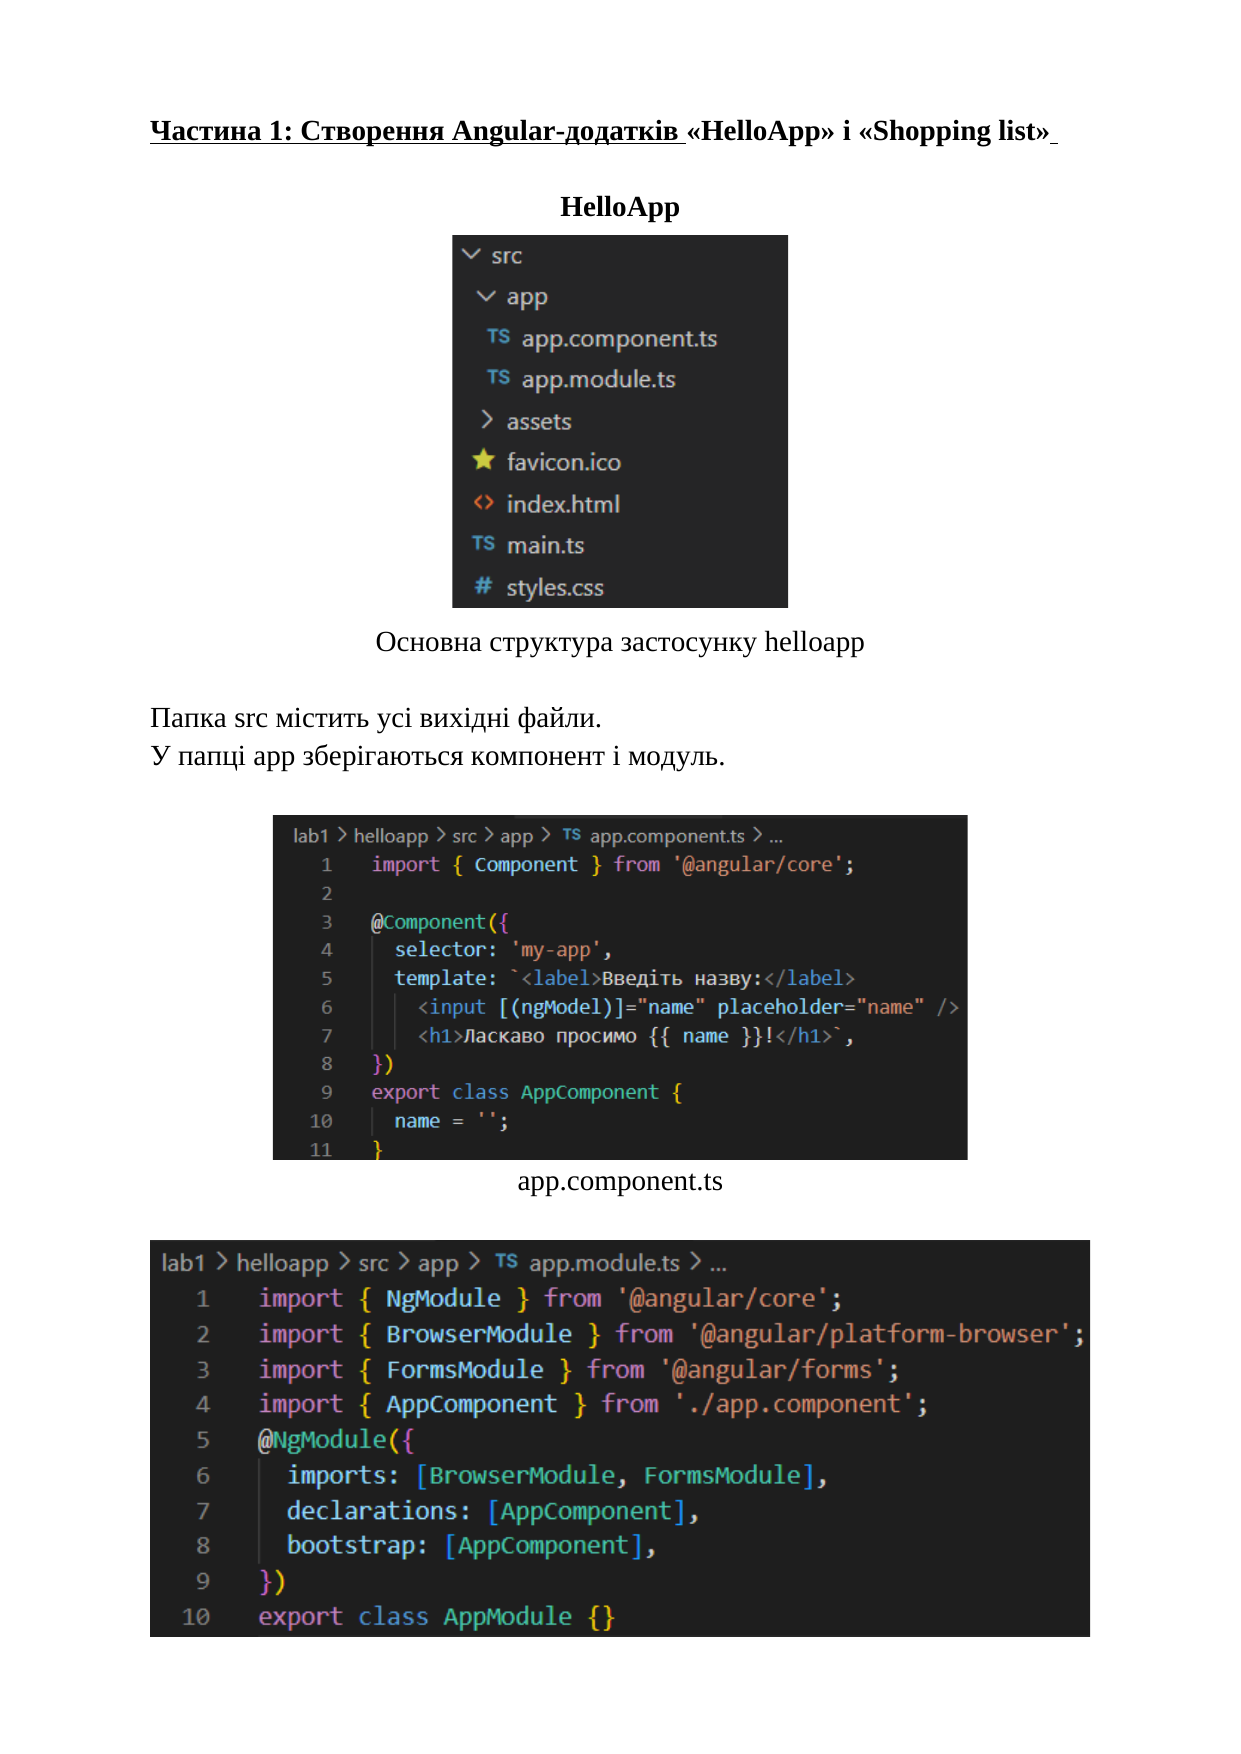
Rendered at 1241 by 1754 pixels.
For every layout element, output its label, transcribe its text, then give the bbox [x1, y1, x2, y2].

picture [272, 815, 968, 1160]
text app.component.ts [150, 1163, 1090, 1197]
picture [452, 235, 789, 608]
text У папці app зберігаються компонент і модуль. [150, 738, 1090, 772]
text Частина 1: Створення Angular-додатків «HelloApp» і «Shopping list» [150, 113, 1090, 147]
text Папка src містить усі вихідні файли. [150, 700, 1090, 733]
picture [150, 1240, 1091, 1637]
